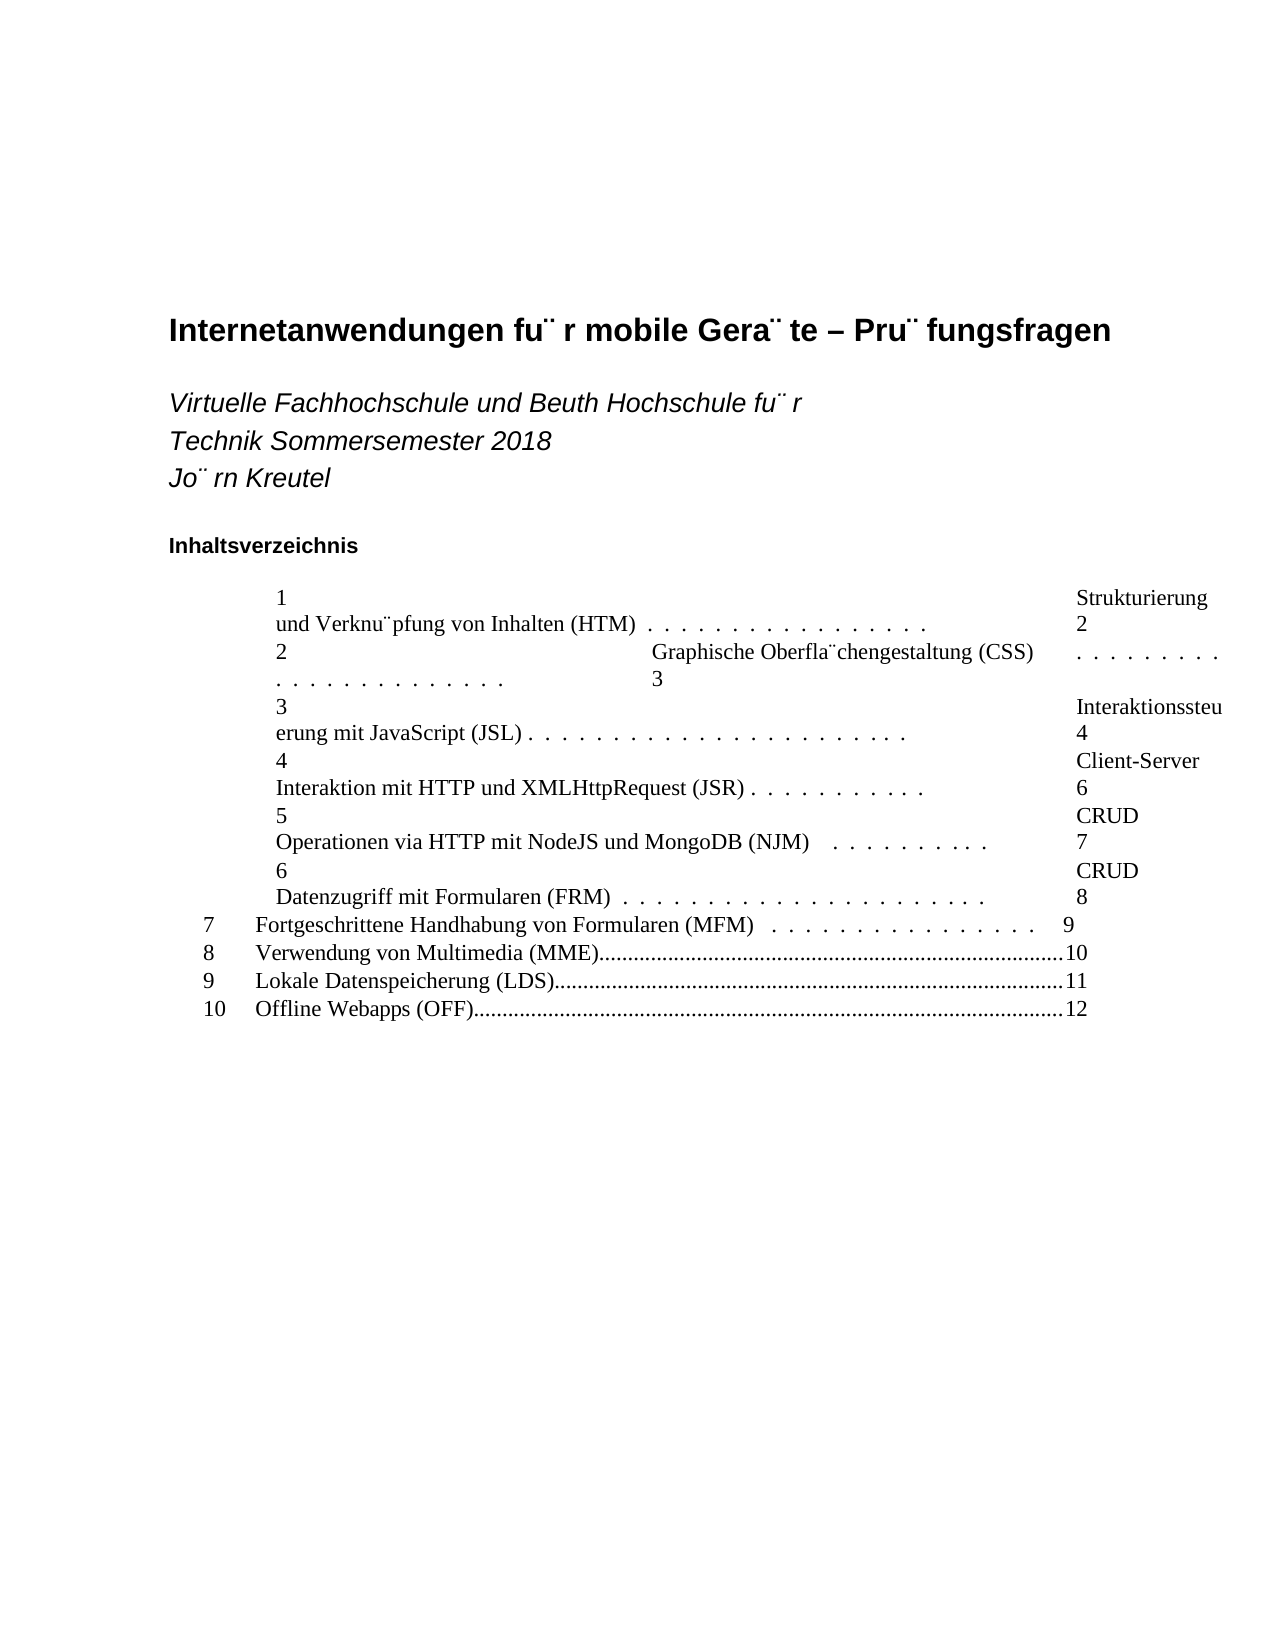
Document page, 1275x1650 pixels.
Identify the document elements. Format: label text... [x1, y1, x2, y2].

list Interaktionssteuerung mit JavaScript (JSL) . . . . . . . . . . . . . . . . . . . . . . . 4 [276, 693, 1223, 746]
list CRUD Datenzugriff mit Formularen (FRM) . . . . . . . . . . . . . . . . . . . . . . 8 [276, 857, 1223, 909]
list CRUD Operationen via HTTP mit NodeJS und MongoDB (NJM) . . . . . . . . . . 7 [276, 802, 1223, 855]
text Jo¨ rn Kreutel [169, 462, 1223, 493]
list Strukturierung und Verknu¨pfung von Inhalten (HTM) . . . . . . . . . . . . . . . . . 2 [276, 584, 1223, 636]
list Client-Server Interaktion mit HTTP und XMLHttpRequest (JSR) . . . . . . . . . . . 6 [276, 747, 1223, 800]
subtitle Inhaltsverzeichnis [169, 533, 1223, 558]
list Graphische Oberfla¨chengestaltung (CSS) . . . . . . . . . . . . . . . . . . . . . . . 3 [276, 638, 1223, 691]
text Virtuelle Fachhochschule und Beuth Hochschule fu¨ r Technik Sommersemester 2018 [169, 387, 891, 456]
text Internetanwendungen fu¨ r mobile Gera¨ te – Pru¨ fungsfragen [169, 311, 1223, 348]
